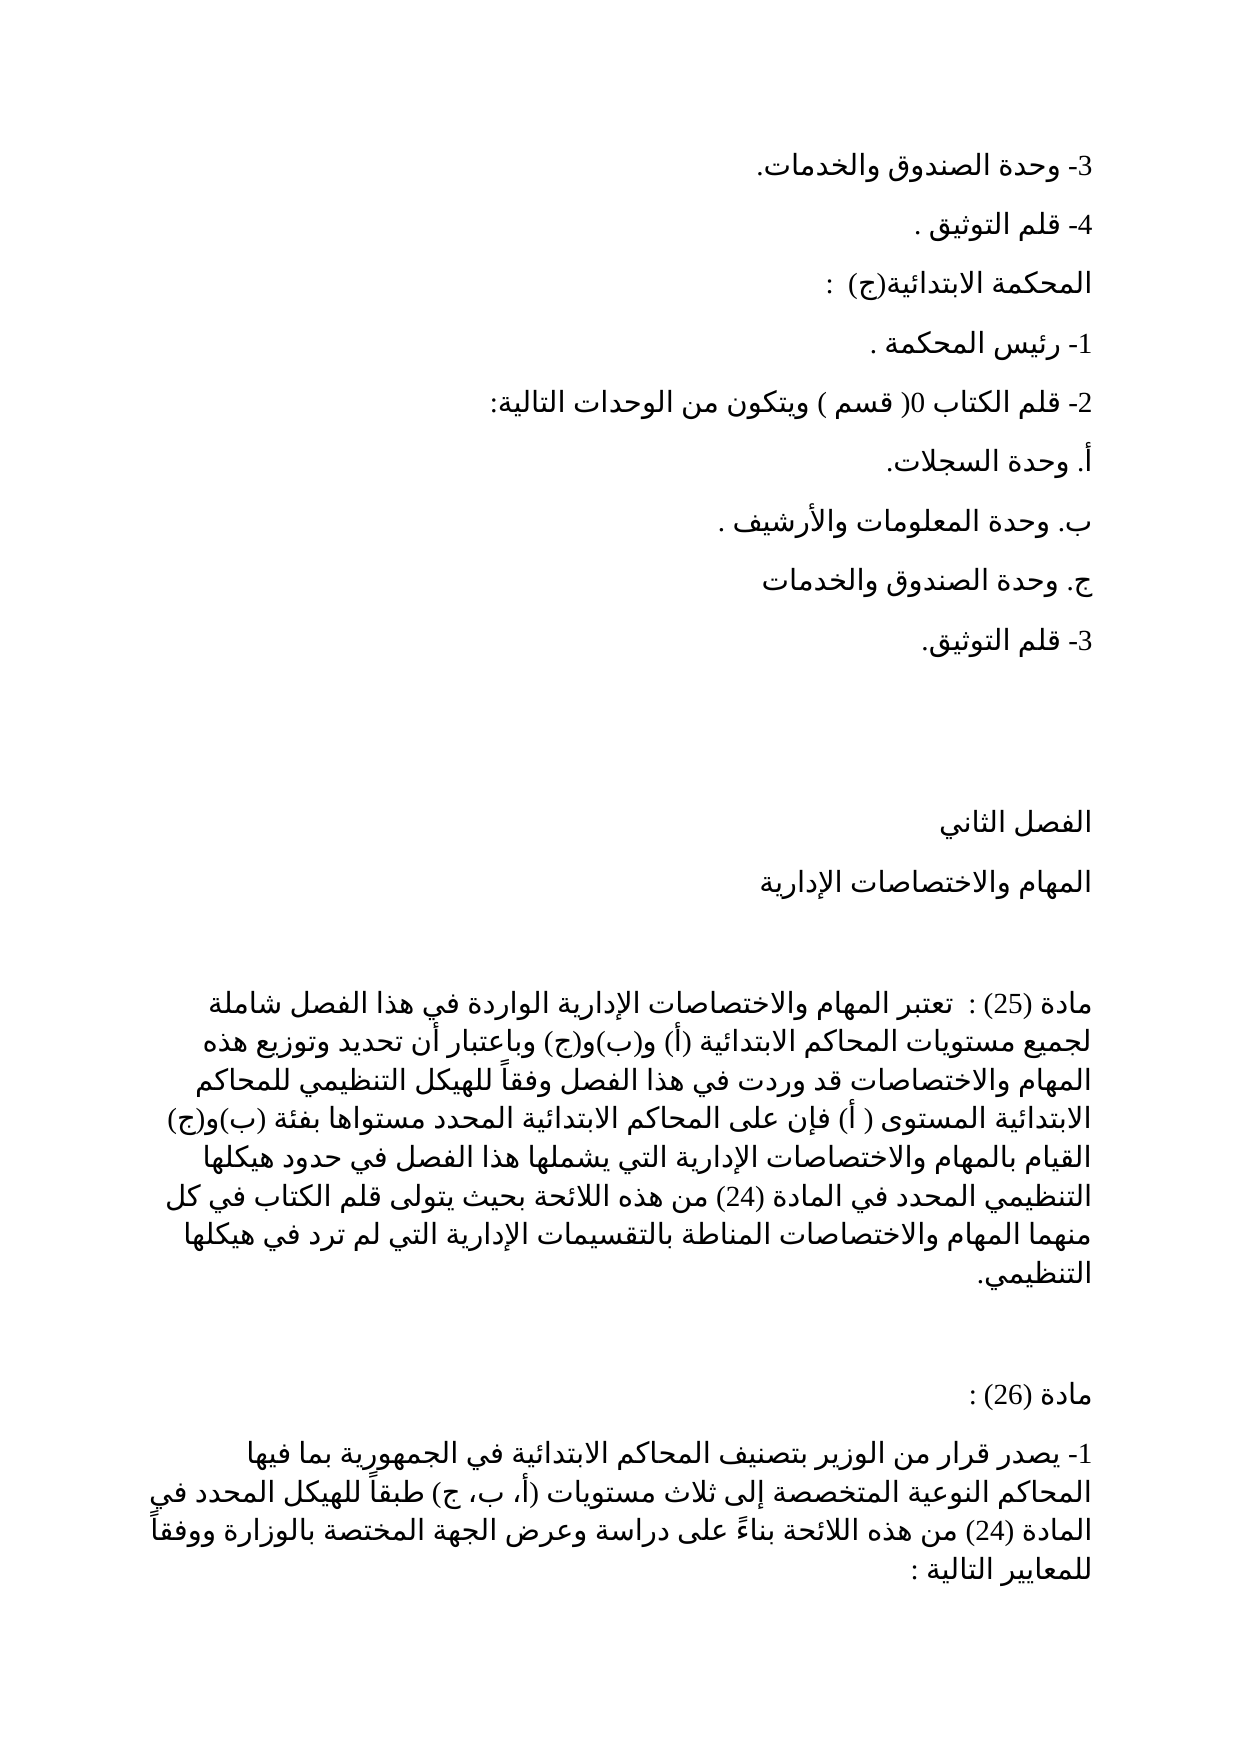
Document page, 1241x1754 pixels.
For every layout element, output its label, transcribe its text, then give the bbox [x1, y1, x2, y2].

text ‌ب. وحدة المعلومات والأرشيف . [148, 504, 1093, 537]
text الفصل الثاني [148, 806, 1093, 839]
text 1- رئيس المحكمة . [148, 326, 1093, 359]
text ‌ج. وحدة الصندوق والخدمات [148, 563, 1093, 597]
text 4- قلم التوثيق . [148, 207, 1093, 241]
text 3- قلم التوثيق. [148, 623, 1093, 656]
text مادة (25) : تعتبر المهام والاختصاصات الإدارية الواردة في هذا الفصل شاملة لجميع مستويات المحاكم الابتدائية (أ) و(ب)و(ج) وباعتبار أن تحديد وتوزيع هذه المهام والاختصاصات قد وردت في هذا الفصل وفقاً للهيكل التنظيمي للمحاكم الابتدائية المستوى ( أ) فإن على المحاكم الابتدائية المحدد مستواها بفئة (ب)و(ج) القيام بالمهام والاختصاصات الإدارية التي يشملها هذا الفصل في حدود هيكلها التنظيمي المحدد في المادة (24) من هذه اللائحة بحيث يتولى قلم الكتاب في كل منهما المهام والاختصاصات المناطة بالتقسيمات الإدارية التي لم ترد في هيكلها التنظيمي. [148, 986, 1093, 1289]
text المهام والاختصاصات الإدارية [148, 865, 1093, 898]
text ‌أ. وحدة السجلات. [148, 444, 1093, 478]
text 1- يصدر قرار من الوزير بتصنيف المحاكم الابتدائية في الجمهورية بما فيها المحاكم النوعية المتخصصة إلى ثلاث مستويات (أ، ب، ج) طبقاً للهيكل المحدد في المادة (24) من هذه اللائحة بناءً على دراسة وعرض الجهة المختصة بالوزارة ووفقاً للمعايير التالية : [148, 1436, 1093, 1586]
text مادة (26) : [148, 1377, 1093, 1411]
text 2- قلم الكتاب 0( قسم ) ويتكون من الوحدات التالية: [148, 385, 1093, 419]
text 3- وحدة الصندوق والخدمات. [148, 148, 1093, 181]
text المحكمة الابتدائية(ج) : [148, 266, 1093, 300]
